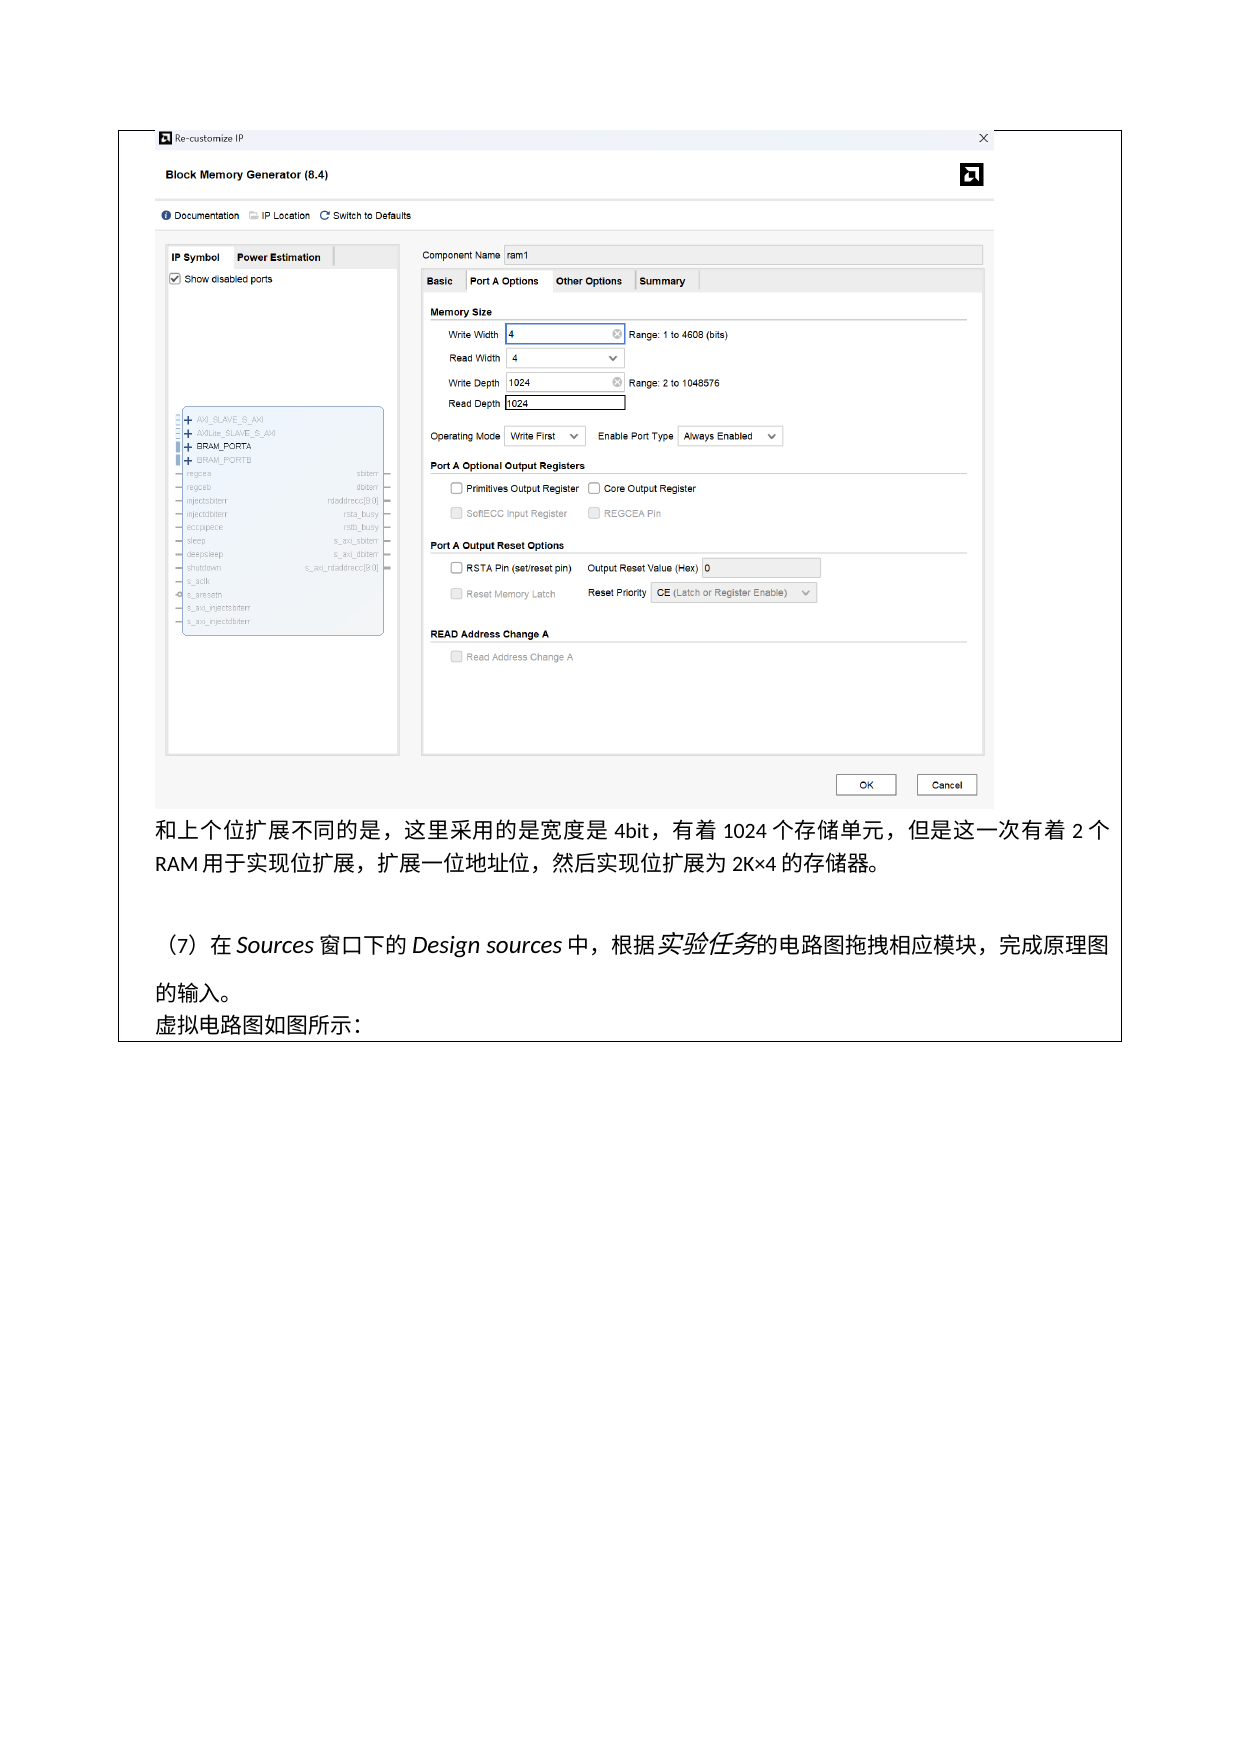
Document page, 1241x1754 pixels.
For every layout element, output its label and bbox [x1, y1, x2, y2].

picture [155, 130, 994, 809]
table_cell [119, 131, 1121, 1041]
